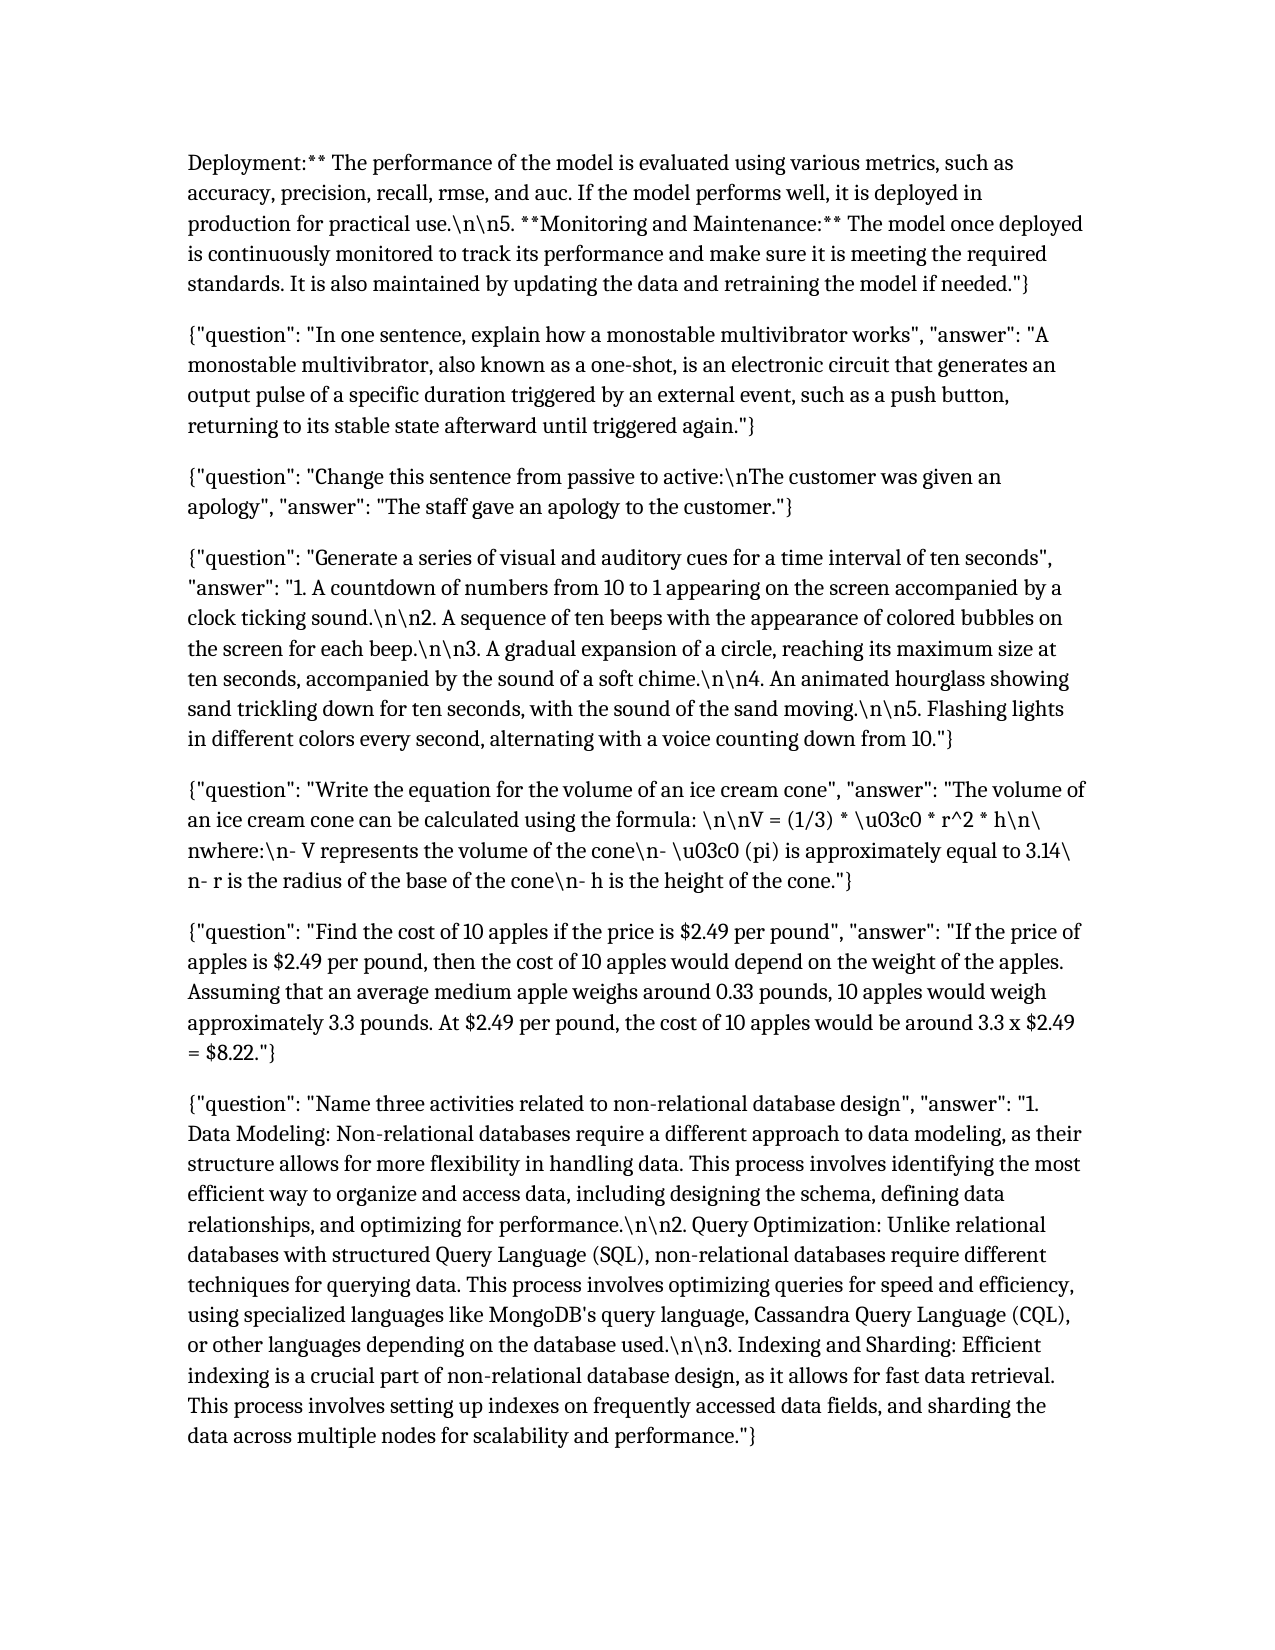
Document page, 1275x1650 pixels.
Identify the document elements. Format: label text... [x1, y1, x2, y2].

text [187, 150, 1087, 297]
text {"question": "Write the equation for the volume of an ice cream cone", "answer": "The volume of an ice cream cone can be calculated using the formula: \n\nV = (1/3) * \u03c0 * r^2 * h\n\nwhere:\n- V represents the volume of the cone\n- \u03c0 (pi) is approximately equal to 3.14\n- r is the radius of the base of the cone\n- h is the height of the cone."} [187, 777, 1087, 894]
text {"question": "Find the cost of 10 apples if the price is $2.49 per pound", "answer": "If the price of apples is $2.49 per pound, then the cost of 10 apples would depend on the weight of the apples. Assuming that an average medium apple weighs around 0.33 pounds, 10 apples would weigh approximately 3.3 pounds. At $2.49 per pound, the cost of 10 apples would be around 3.3 x $2.49 = $8.22."} [187, 919, 1087, 1066]
text {"question": "Generate a series of visual and auditory cues for a time interval of ten seconds", "answer": "1. A countdown of numbers from 10 to 1 appearing on the screen accompanied by a clock ticking sound.\n\n2. A sequence of ten beeps with the appearance of colored bubbles on the screen for each beep.\n\n3. A gradual expansion of a circle, reaching its maximum size at ten seconds, accompanied by the sound of a soft chime.\n\n4. An animated hourglass showing sand trickling down for ten seconds, with the sound of the sand moving.\n\n5. Flashing lights in different colors every second, alternating with a voice counting down from 10."} [187, 545, 1087, 752]
text {"question": "Name three activities related to non-relational database design", "answer": "1. Data Modeling: Non-relational databases require a different approach to data modeling, as their structure allows for more flexibility in handling data. This process involves identifying the most efficient way to organize and access data, including designing the schema, defining data relationships, and optimizing for performance.\n\n2. Query Optimization: Unlike relational databases with structured Query Language (SQL), non-relational databases require different techniques for querying data. This process involves optimizing queries for speed and efficiency, using specialized languages like MongoDB's query language, Cassandra Query Language (CQL), or other languages depending on the database used.\n\n3. Indexing and Sharding: Efficient indexing is a crucial part of non-relational database design, as it allows for fast data retrieval. This process involves setting up indexes on frequently accessed data fields, and sharding the data across multiple nodes for scalability and performance."} [187, 1091, 1087, 1449]
text {"question": "In one sentence, explain how a monostable multivibrator works", "answer": "A monostable multivibrator, also known as a one-shot, is an electronic circuit that generates an output pulse of a specific duration triggered by an external event, such as a push button, returning to its stable state afterward until triggered again."} [187, 322, 1087, 439]
text {"question": "Change this sentence from passive to active:\nThe customer was given an apology", "answer": "The staff gave an apology to the customer."} [187, 463, 1087, 520]
